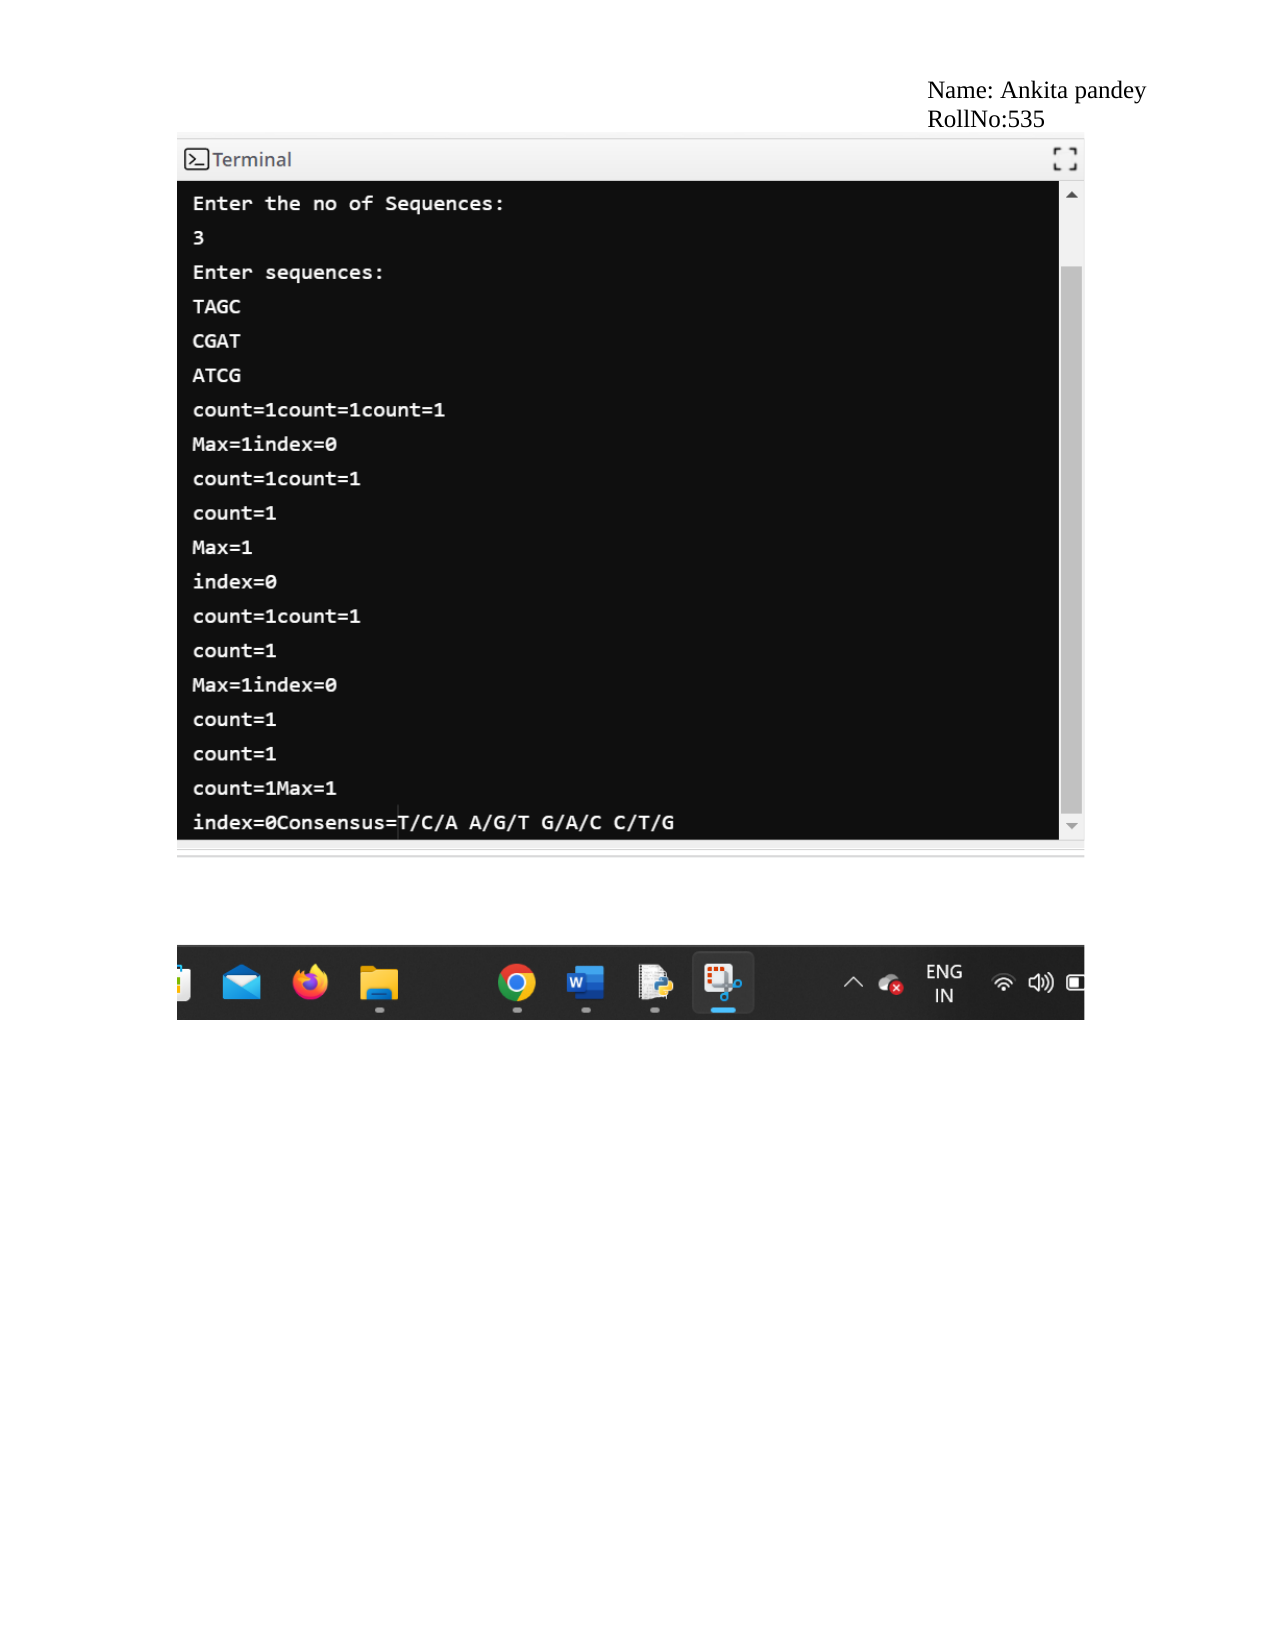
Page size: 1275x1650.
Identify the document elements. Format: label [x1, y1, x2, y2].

picture [177, 132, 1085, 1020]
